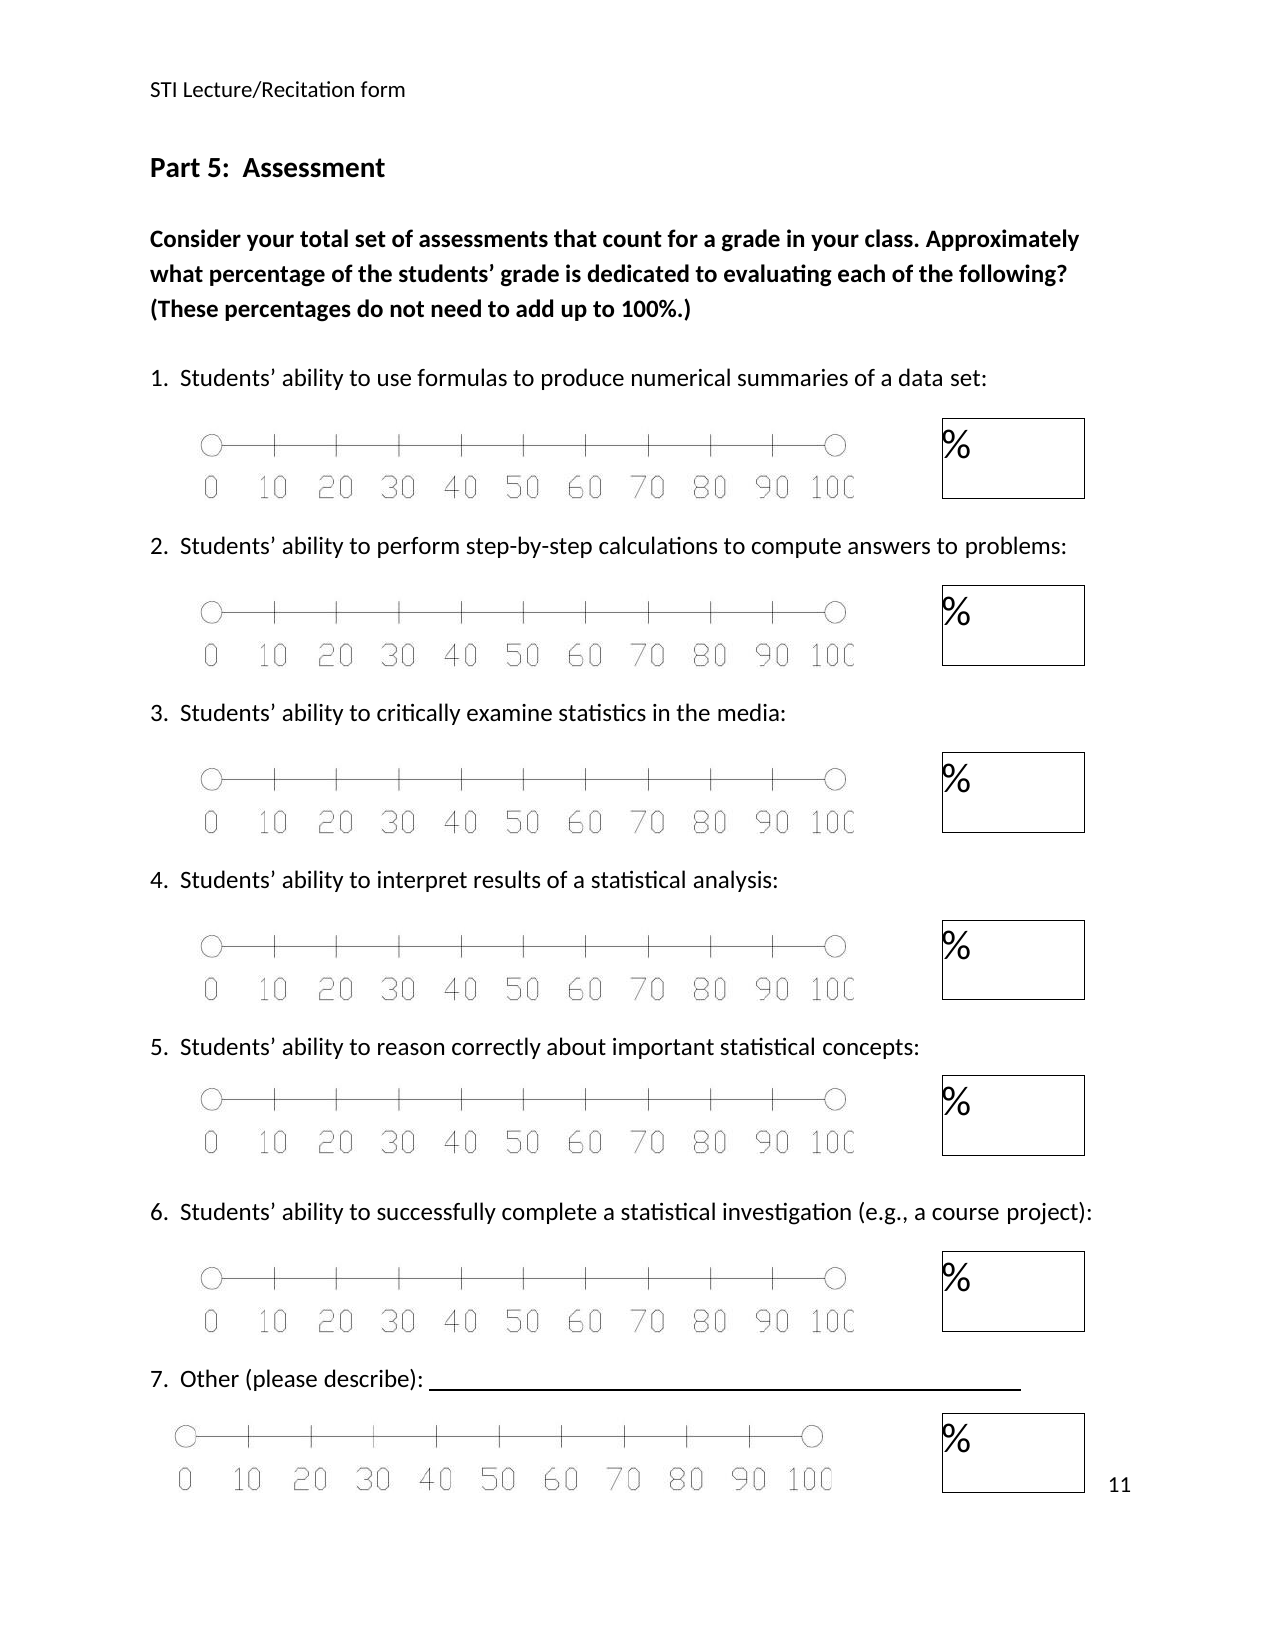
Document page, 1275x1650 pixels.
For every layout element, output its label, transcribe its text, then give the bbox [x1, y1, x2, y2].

picture [196, 1259, 854, 1335]
list Other (please describe): [150, 1363, 1185, 1394]
list Students’ ability to perform step-by-step calculations to compute answers to problems: [150, 530, 1185, 560]
list Students’ ability to interpret results of a statistical analysis: [150, 864, 1185, 895]
picture [196, 593, 854, 669]
text Consider your total set of assessments that count for a grade in your class. Approximately what percentage of the students’ grade is dedicated to evaluating each of the following? (These percentages do not need to add up to 100%.) [150, 223, 1115, 324]
picture [196, 760, 854, 836]
picture [196, 927, 854, 1003]
picture [196, 426, 854, 501]
list Students’ ability to successfully complete a statistical investigation (e.g., a course project): [150, 1196, 1185, 1227]
picture [170, 1417, 832, 1493]
text Part 5: Assessment [150, 149, 1185, 185]
list Students’ ability to critically examine statistics in the media: [150, 697, 1185, 728]
list Students’ ability to reason correctly about important statistical concepts: [150, 1032, 1185, 1062]
picture [196, 1080, 854, 1156]
list Students’ ability to use formulas to produce numerical summaries of a data set: [150, 362, 1185, 393]
